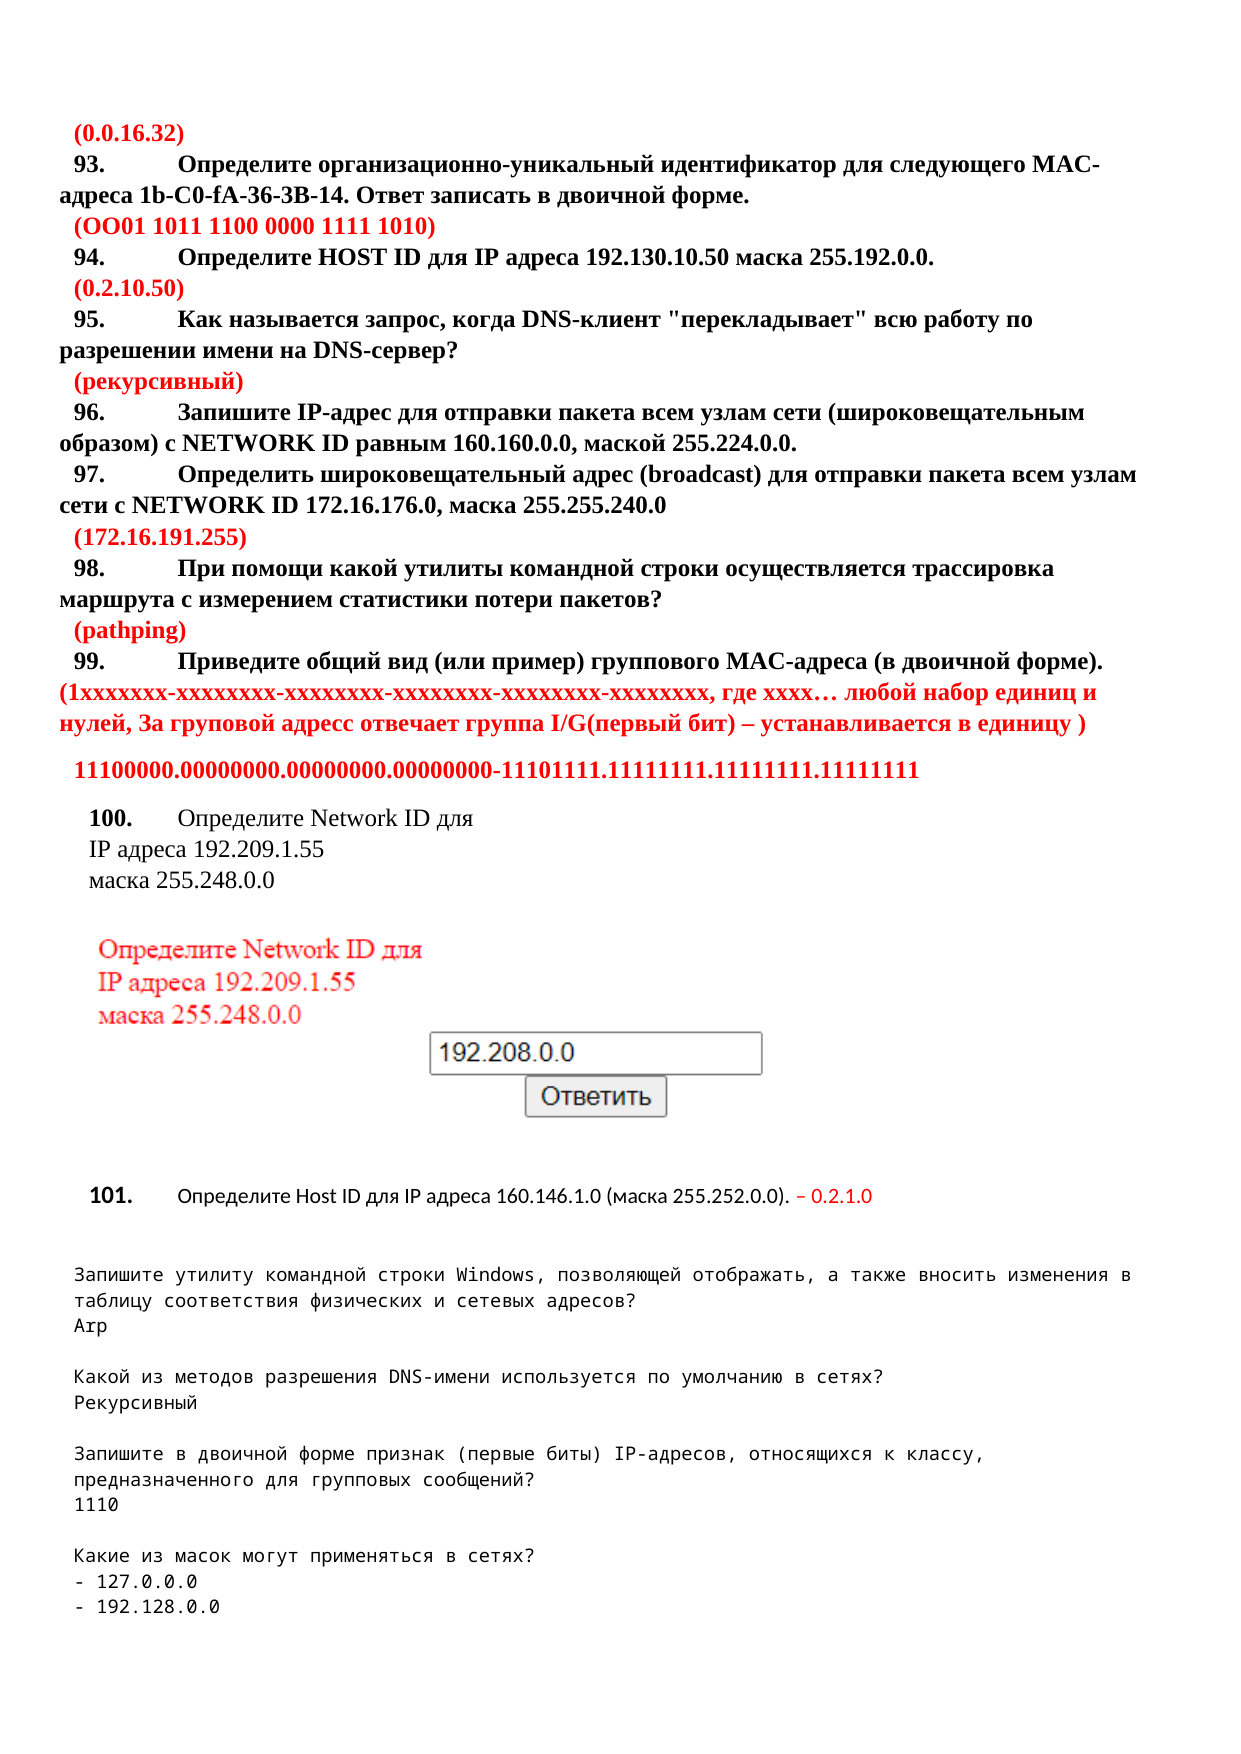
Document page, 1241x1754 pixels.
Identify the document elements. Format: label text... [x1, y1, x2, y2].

text Какой из методов разрешения DNS-имени используется по умолчанию в сетях? [74, 1364, 1152, 1389]
list Запишите IP-адрес для отправки пакета всем узлам сети (широковещательным образом) с NETWORK ID равным 160.160.0.0, маской 255.224.0.0. [59, 397, 1152, 457]
list Приведите общий вид (или пример) группового MAC-адреса (в двоичной форме). (1xxxxxxx-xxxxxxxx-xxxxxxxx-xxxxxxxx-xxxxxxxx-xxxxxxxx, где xxxx… любой набор единиц и нулей, За груповой адресс отвечает группа I/G(первый бит) – устанавливается в единицу ) [59, 646, 1152, 737]
text Arp [74, 1313, 1152, 1338]
list Определите Network ID для IP адреса 192.209.1.55 маска 255.248.0.0 [88, 803, 1152, 894]
text Рекурсивный [74, 1389, 1152, 1415]
text (pathping) [59, 615, 1152, 643]
list Определить широковещательный адрес (broadcast) для отправки пакета всем узлам сети с NETWORK ID 172.16.176.0, маска 255.255.240.0 [59, 459, 1152, 519]
text - 192.128.0.0 [74, 1593, 1152, 1619]
text (ОО01 1011 1100 0000 1111 1010) [59, 211, 1152, 240]
list Определите организационно-уникальный идентификатор для следующего MAC-адреса 1b-C0-fA-36-3B-14. Ответ записать в двоичной форме. [59, 149, 1152, 209]
text Запишите в двоичной форме признак (первые биты) IP-адресов, относящихся к классу, предназначенного для групповых сообщений? [74, 1440, 1152, 1491]
list При помощи какой утилиты командной строки осуществляется трассировка маршрута с измерением статистики потери пакетов? [59, 553, 1152, 612]
text (рекурсивный) [59, 366, 1152, 395]
text (172.16.191.255) [59, 522, 1152, 550]
text (0.0.16.32) [59, 118, 1152, 147]
list Определите HOST ID для IP адреса 192.130.10.50 маска 255.192.0.0. [59, 242, 1152, 271]
list Определите Host ID для IP адреса 160.146.1.0 (маска 255.252.0.0). – 0.2.1.0 [88, 1179, 1152, 1210]
picture [73, 913, 824, 1160]
text (0.2.10.50) [59, 273, 1152, 302]
text Запишите утилиту командной строки Windows, позволяющей отображать, а также вносить изменения в таблицу соответствия физических и сетевых адресов? [74, 1262, 1152, 1313]
text Какие из масок могут применяться в сетях? [74, 1542, 1152, 1568]
text - 127.0.0.0 [74, 1568, 1152, 1593]
text 11100000.00000000.00000000.00000000-11101111.11111111.11111111.11111111 [74, 756, 1152, 784]
text 1110 [74, 1491, 1152, 1517]
list Как называется запрос, когда DNS-клиент "перекладывает" всю работу по разрешении имени на DNS-сервер? [59, 304, 1152, 364]
